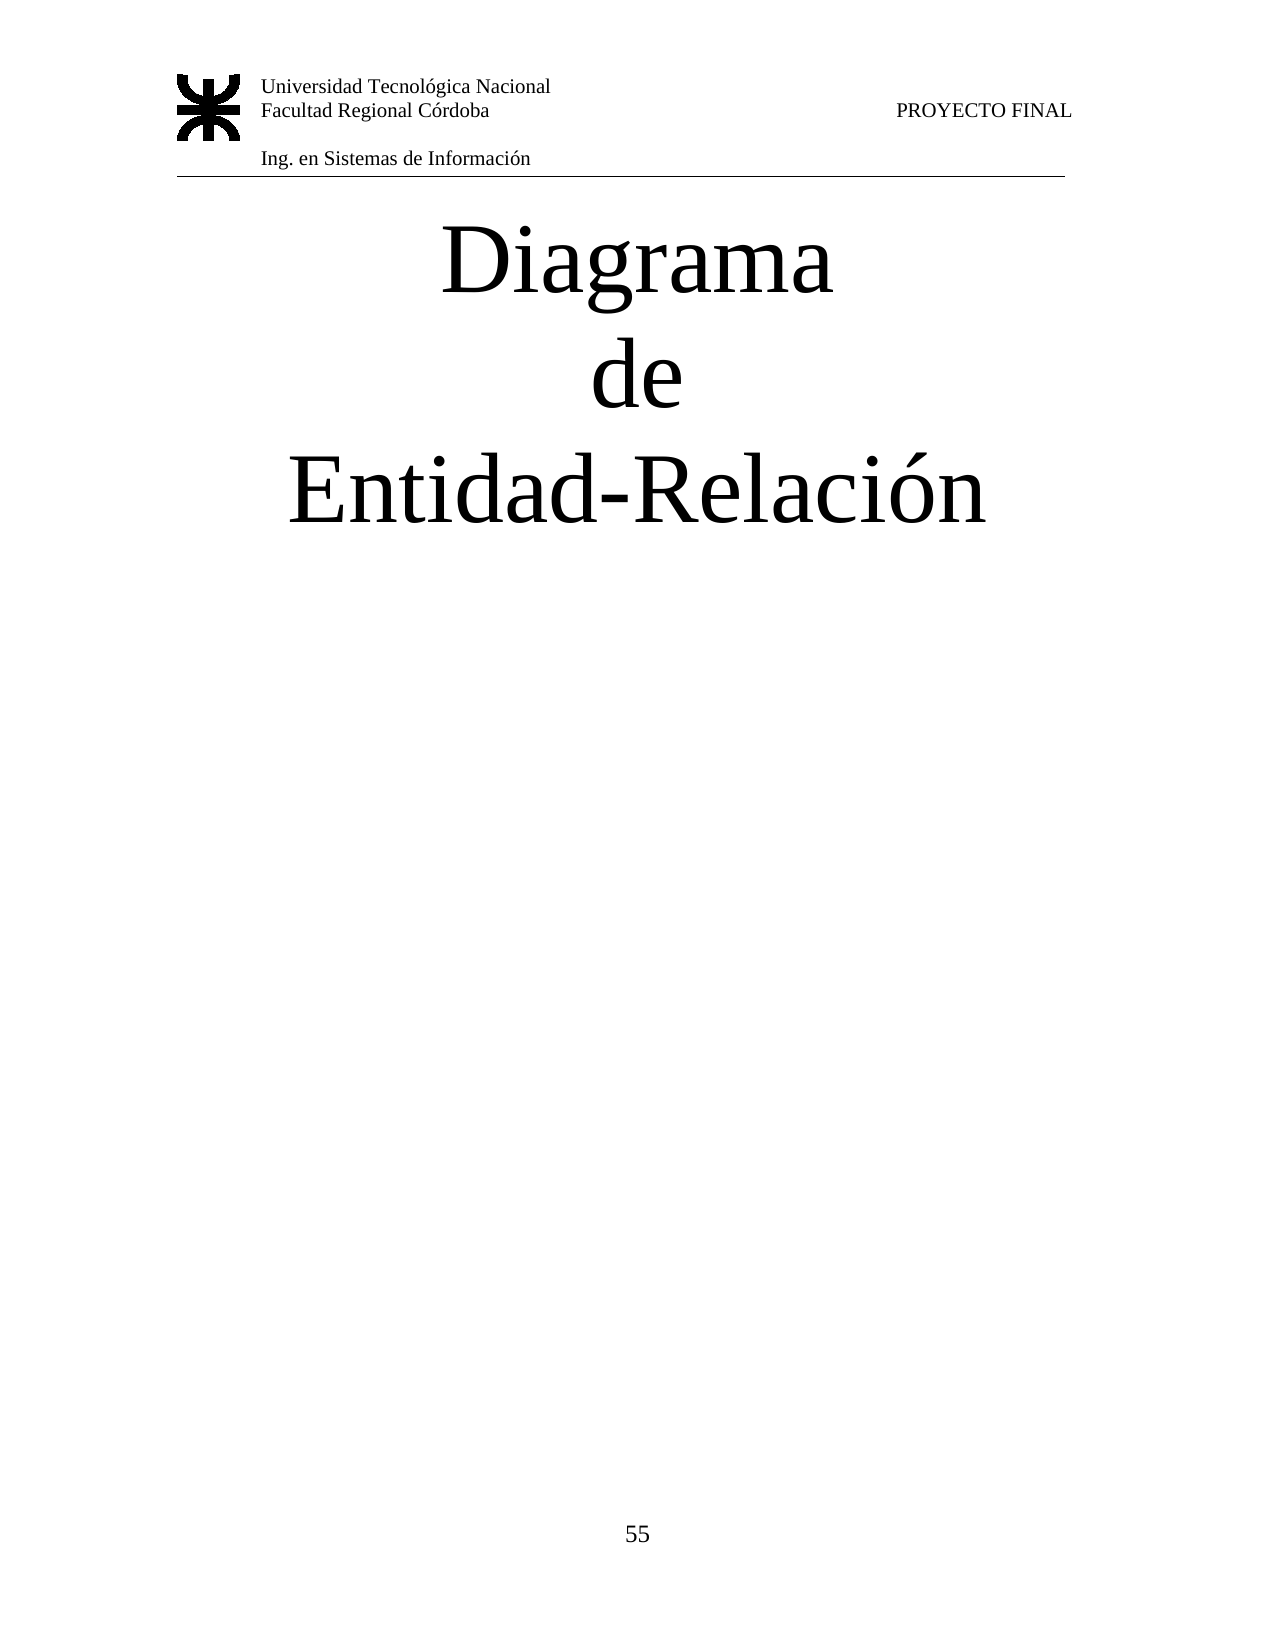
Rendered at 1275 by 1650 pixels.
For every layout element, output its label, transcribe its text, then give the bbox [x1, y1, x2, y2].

text Entidad-Relación [177, 429, 1098, 544]
text de [177, 314, 1098, 429]
text Diagrama [177, 199, 1098, 314]
